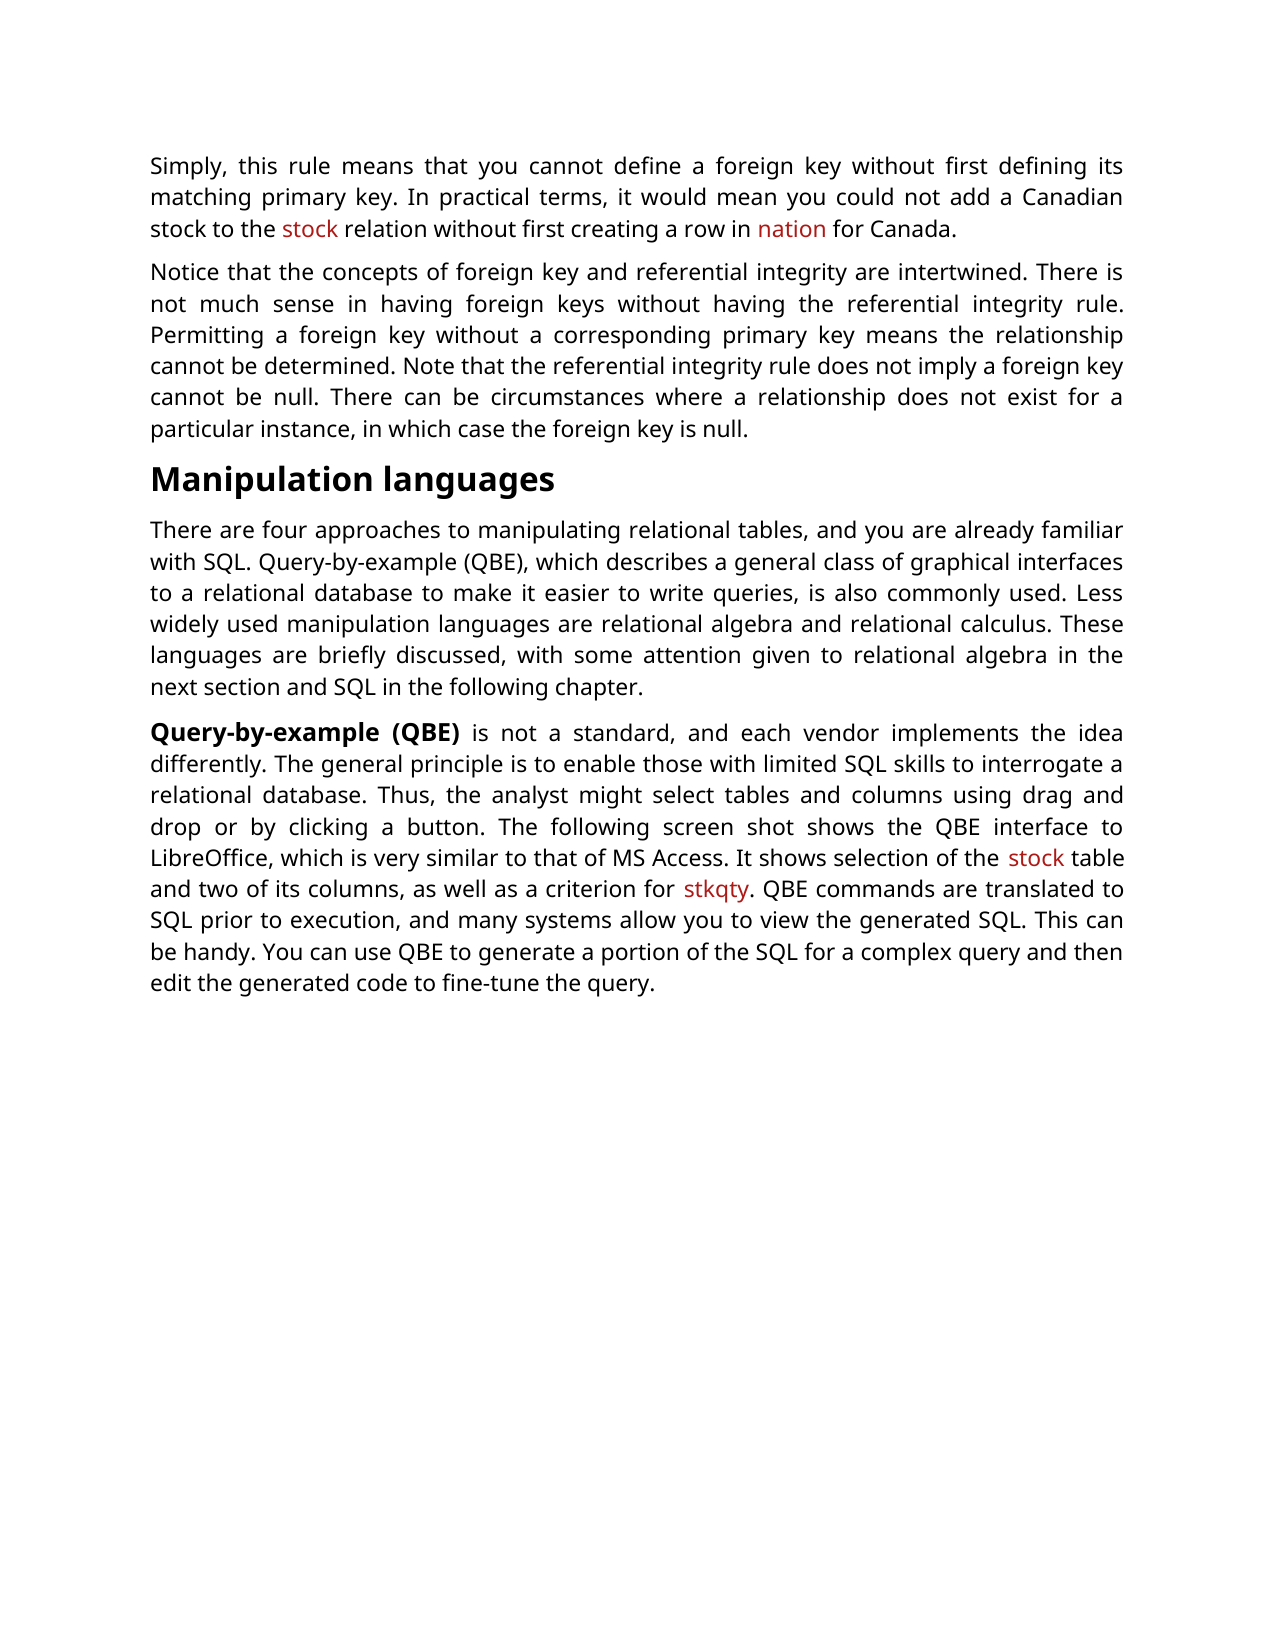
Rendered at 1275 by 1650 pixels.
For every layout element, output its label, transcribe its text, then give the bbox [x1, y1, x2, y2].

text Query-by-example (QBE) is not a standard, and each vendor implements the idea differently. The general principle is to enable those with limited SQL skills to interrogate a relational database. Thus, the analyst might select tables and columns using drag and drop or by clicking a button. The following screen shot shows the QBE interface to LibreOffice, which is very similar to that of MS Access. It shows selection of the stock table and two of its columns, as well as a criterion for stkqty. QBE commands are translated to SQL prior to execution, and many systems allow you to view the generated SQL. This can be handy. You can use QBE to generate a portion of the SQL for a complex query and then edit the generated code to fine-tune the query. [150, 714, 1125, 998]
text There are four approaches to manipulating relational tables, and you are already familiar with SQL. Query-by-example (QBE), which describes a general class of graphical interfaces to a relational database to make it easier to write queries, is also commonly used. Less widely used manipulation languages are relational algebra and relational calculus. These languages are briefly discussed, with some attention given to relational algebra in the next section and SQL in the following chapter. [150, 514, 1125, 702]
subtitle Manipulation languages [150, 456, 1125, 502]
text Notice that the concepts of foreign key and referential integrity are intertwined. There is not much sense in having foreign keys without having the referential integrity rule. Permitting a foreign key without a corresponding primary key means the relationship cannot be determined. Note that the referential integrity rule does not imply a foreign key cannot be null. There can be circumstances where a relationship does not exist for a particular instance, in which case the foreign key is null. [150, 256, 1125, 444]
text Simply, this rule means that you cannot define a foreign key without first defining its matching primary key. In practical terms, it would mean you could not add a Canadian stock to the stock relation without first creating a row in nation for Canada. [150, 150, 1125, 244]
